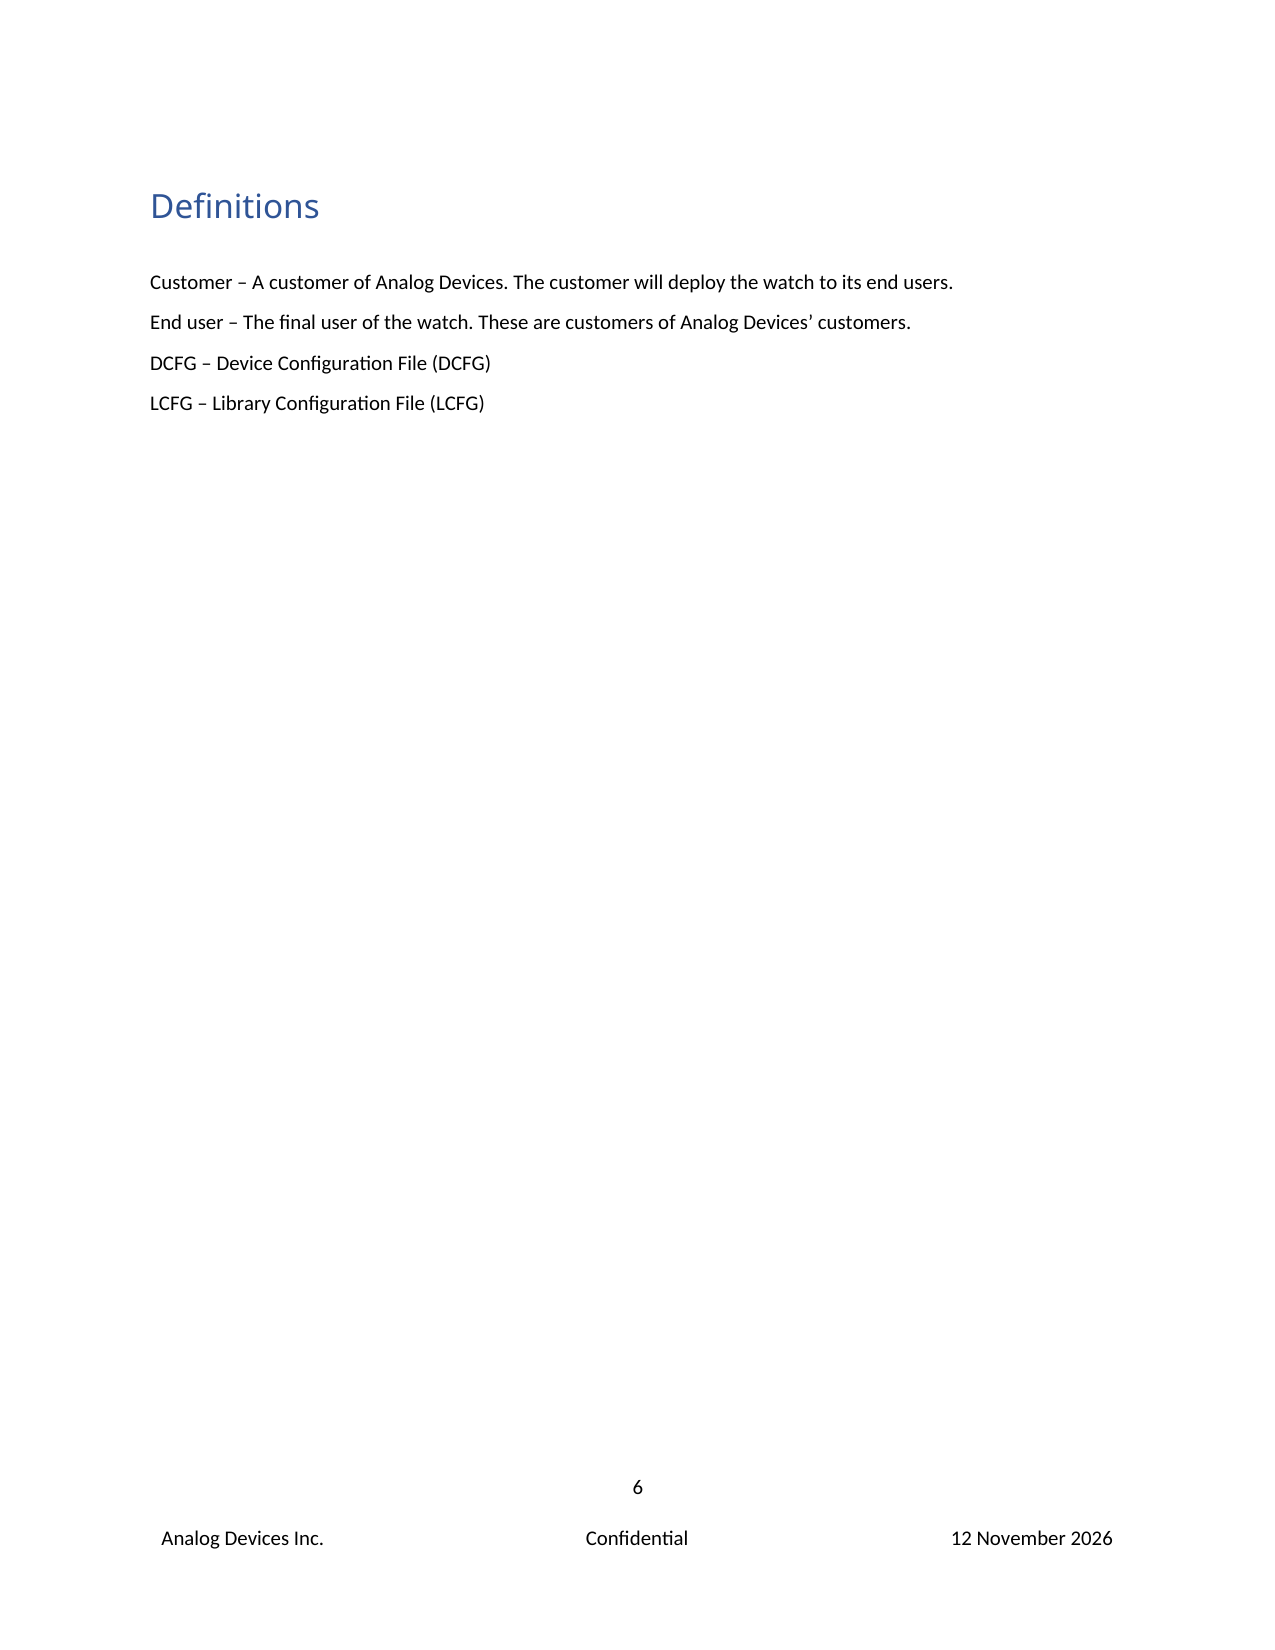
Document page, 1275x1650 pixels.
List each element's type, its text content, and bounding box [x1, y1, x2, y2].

subtitle Definitions [150, 183, 1125, 229]
text LCFG – Library Configuration File (LCFG) [150, 390, 1125, 416]
text Customer – A customer of Analog Devices. The customer will deploy the watch to its end users. [150, 269, 1125, 294]
text DCFG – Device Configuration File (DCFG) [150, 350, 1125, 375]
text End user – The final user of the watch. These are customers of Analog Devices’ customers. [150, 309, 1125, 335]
